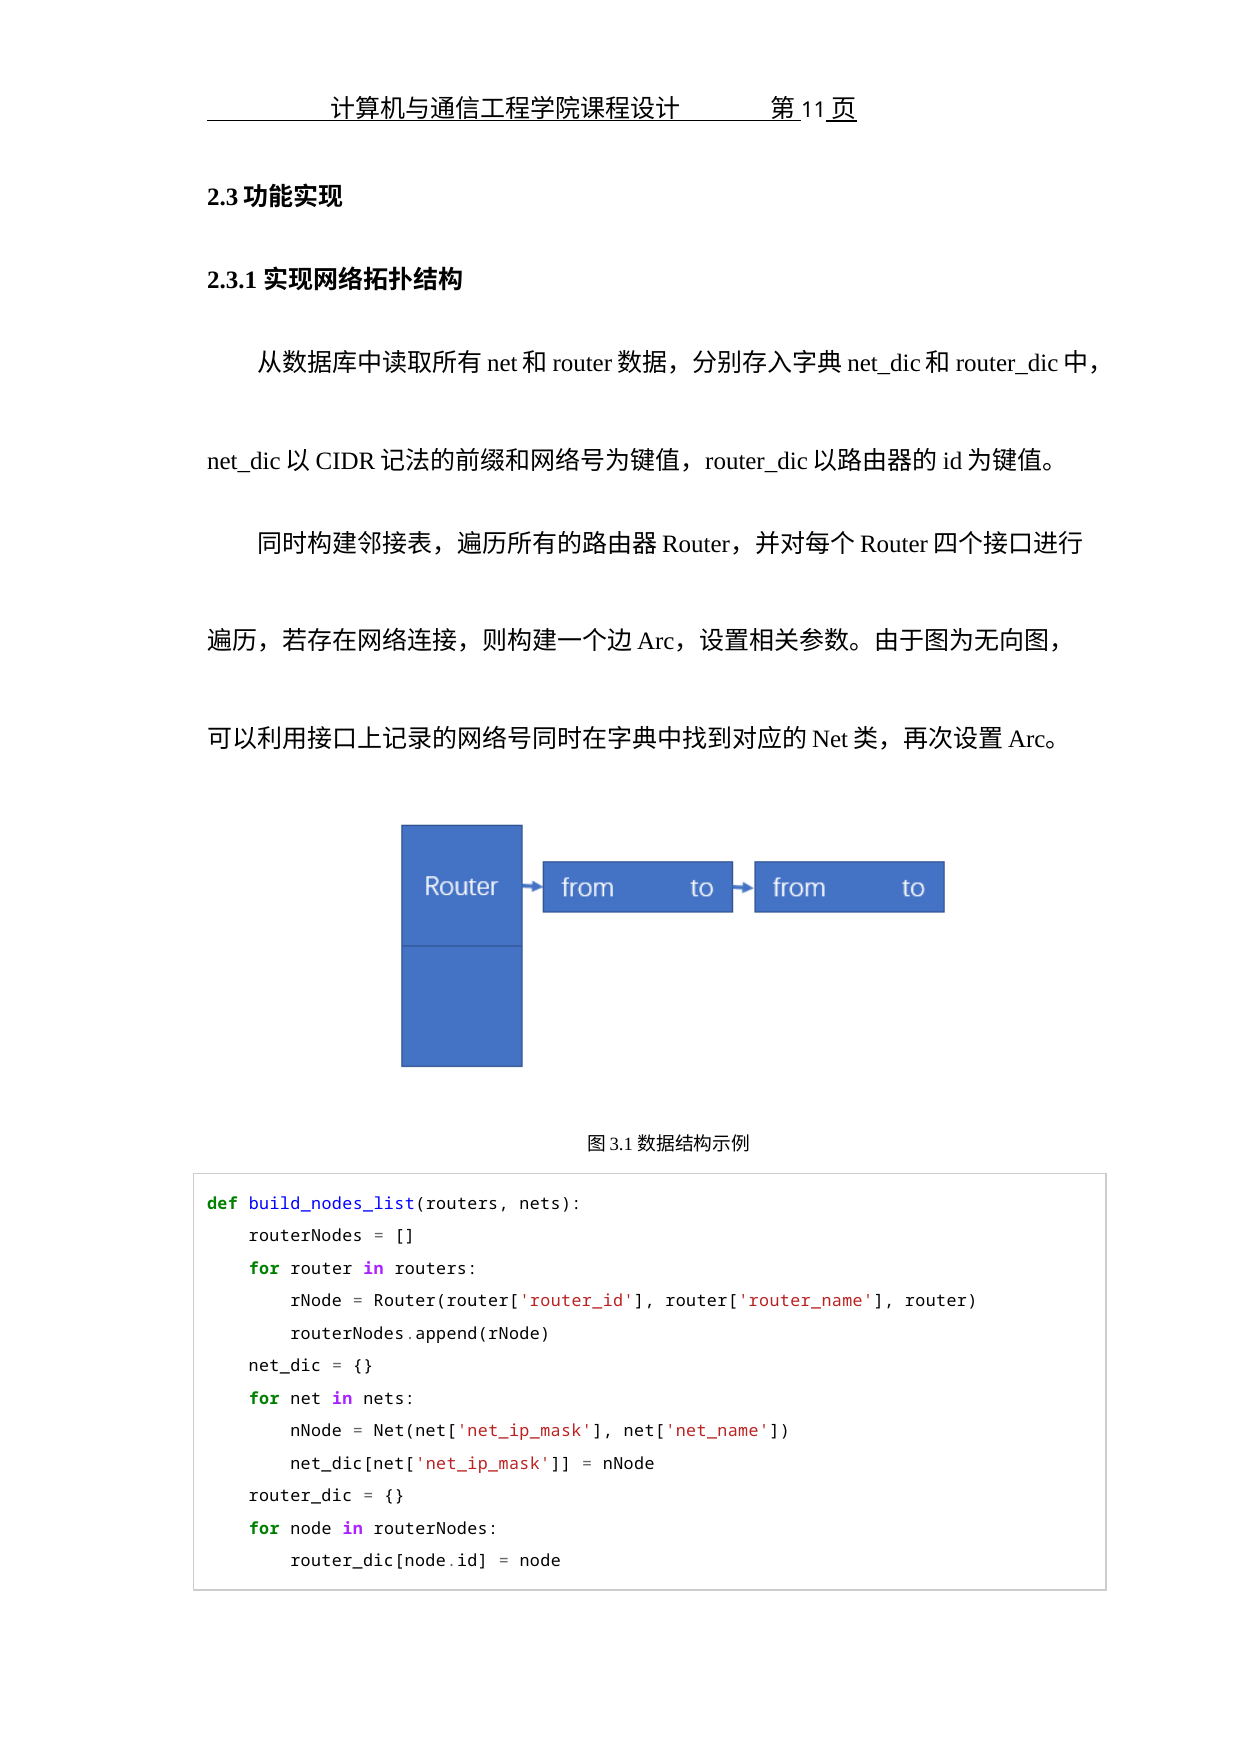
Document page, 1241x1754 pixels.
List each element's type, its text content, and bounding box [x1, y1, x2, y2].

text 2.3功能实现 [207, 162, 1092, 227]
text def build_nodes_list(routers, nets): [194, 1174, 1105, 1219]
text nNode = Net(net['net_ip_mask'], net['net_name']) [207, 1414, 1092, 1446]
text routerNodes = [] [207, 1219, 1092, 1251]
text 同时构建邻接表，遍历所有的路由器Router，并对每个Router四个接口进行遍历，若存在网络连接，则构建一个边Arc，设置相关参数。由于图为无向图，可以利用接口上记录的网络号同时在字典中找到对应的Net类，再次设置Arc。 [207, 509, 1092, 769]
text 从数据库中读取所有net和router数据，分别存入字典net_dic和router_dic中，net_dic以CIDR记法的前缀和网络号为键值，router_dic以路由器的id为键值。 [207, 328, 1092, 491]
text router_dic = {} [207, 1479, 1092, 1511]
text rNode = Router(router['router_id'], router['router_name'], router) [207, 1284, 1092, 1316]
text 2.3.1 实现网络拓扑结构 [207, 245, 1092, 310]
text routerNodes.append(rNode) [207, 1316, 1092, 1349]
text for node in routerNodes: [207, 1511, 1092, 1530]
text for router in routers: [207, 1251, 1092, 1284]
text net_dic = {} [207, 1349, 1092, 1381]
text net_dic[net['net_ip_mask']] = nNode [207, 1446, 1092, 1479]
picture [355, 787, 994, 1096]
text 图3.1 数据结构示例 [207, 1126, 1092, 1159]
text for net in nets: [207, 1381, 1092, 1414]
text router_dic[node.id] = node [194, 1530, 1105, 1589]
